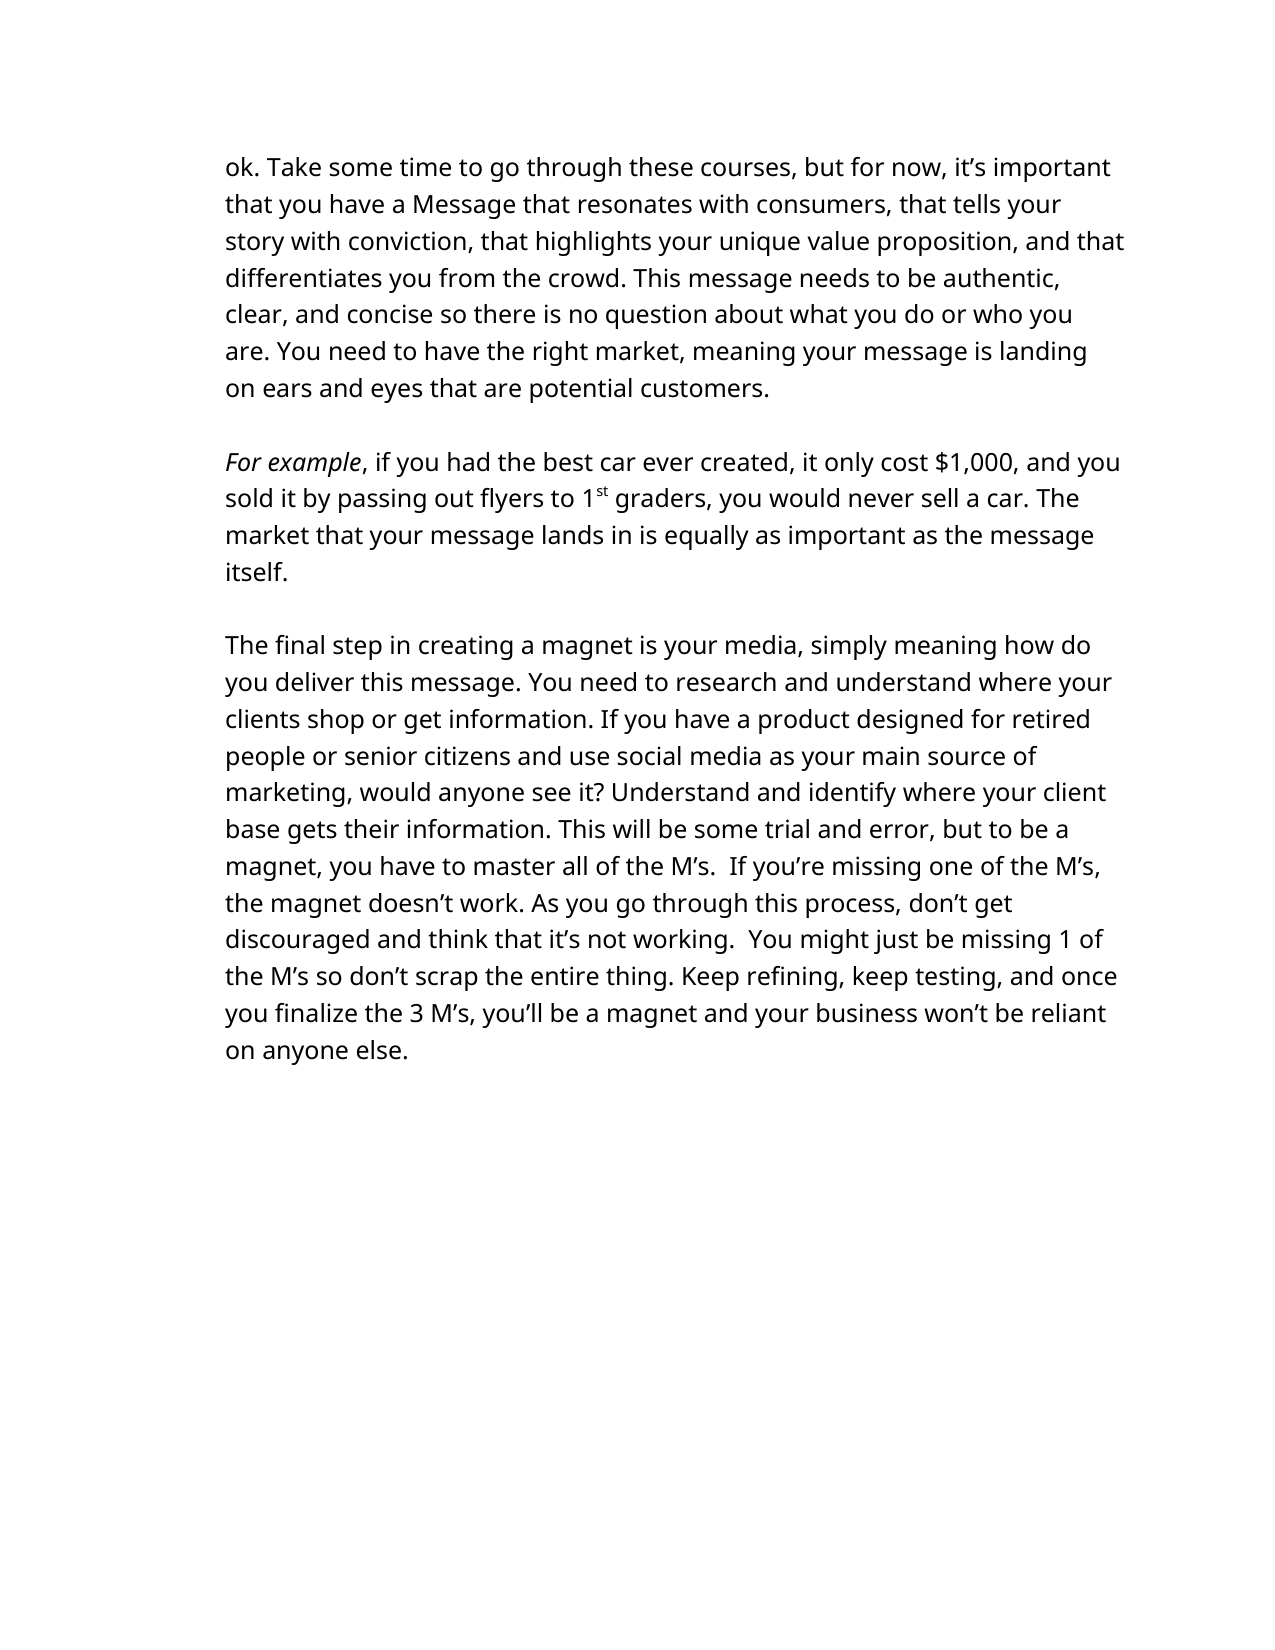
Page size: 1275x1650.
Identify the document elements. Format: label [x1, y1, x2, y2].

list [187, 150, 1125, 1067]
